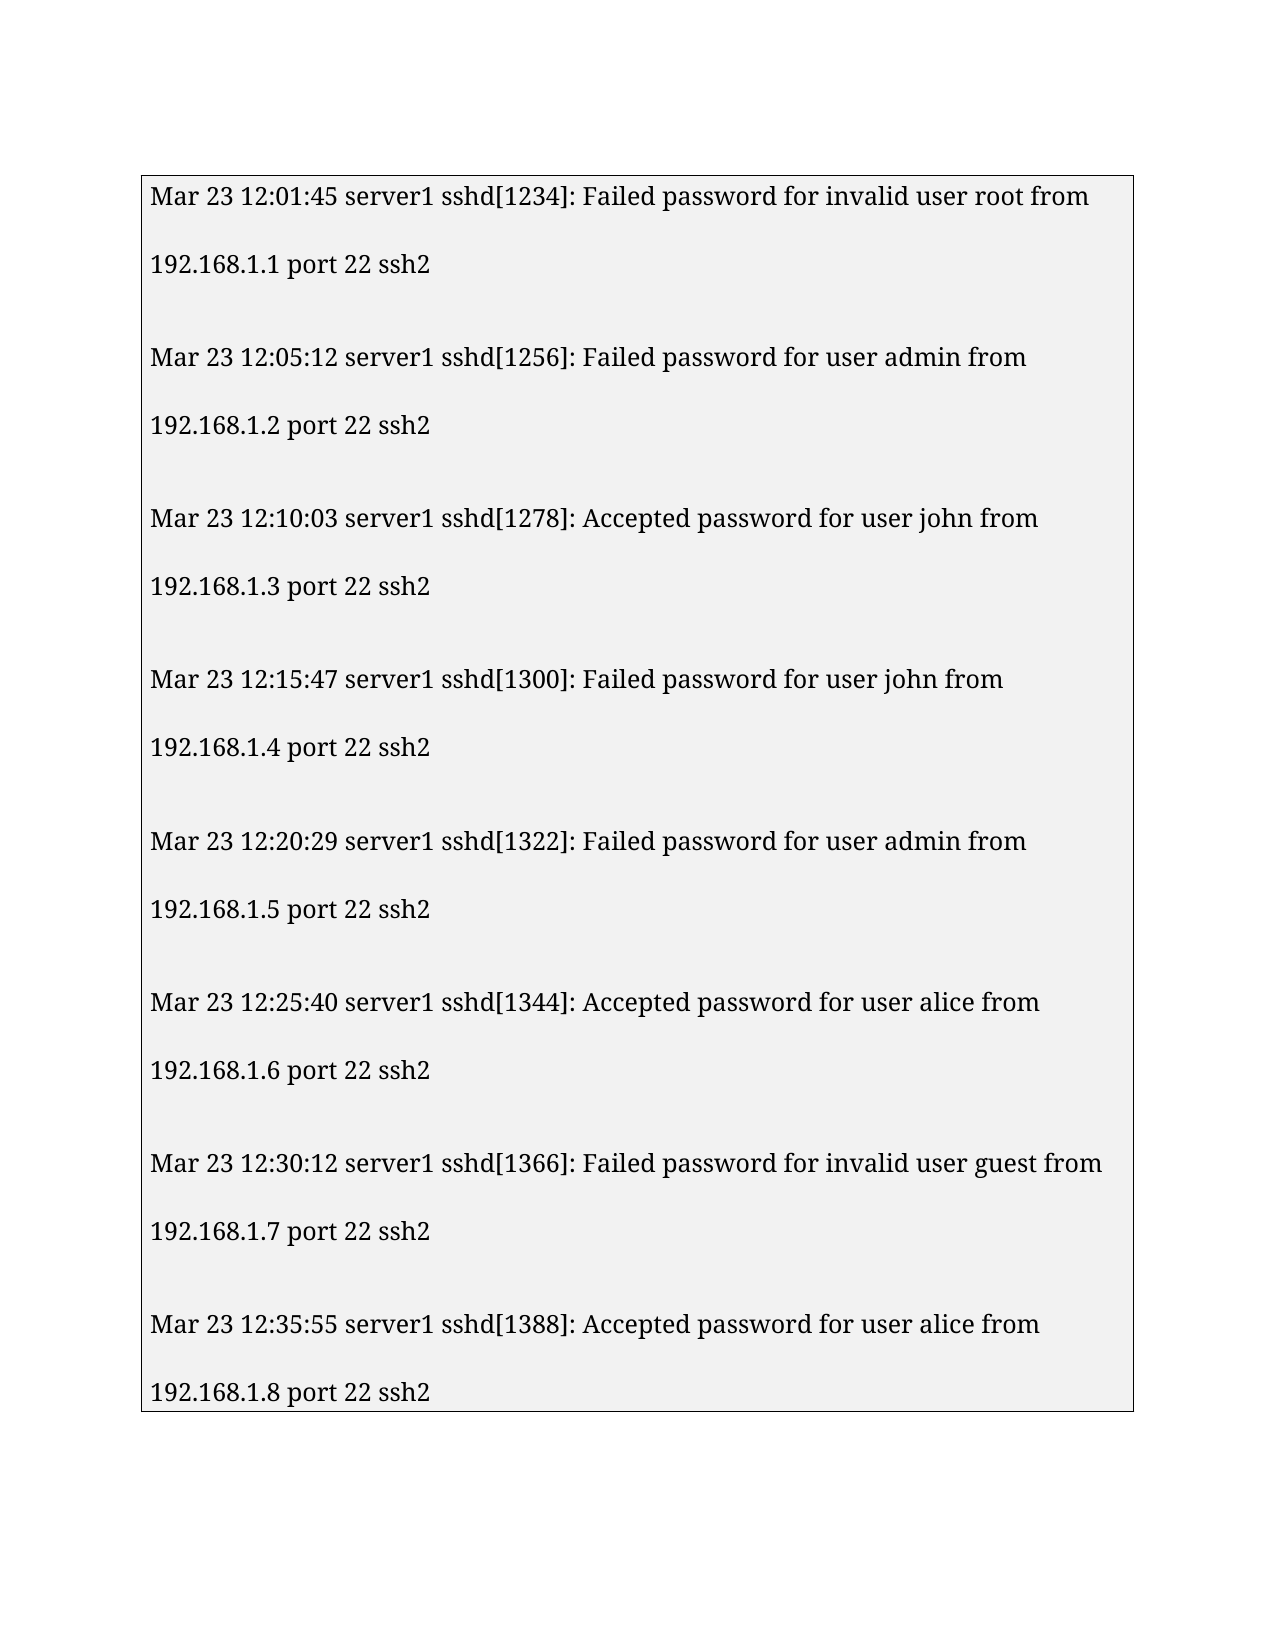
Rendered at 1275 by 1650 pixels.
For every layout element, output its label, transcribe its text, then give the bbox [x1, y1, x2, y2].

text Mar 23 12:20:29 server1 sshd[1322]: Failed password for user admin from 192.168.1.5 port 22 ssh2 [142, 820, 1133, 925]
text Mar 23 12:15:47 server1 sshd[1300]: Failed password for user john from 192.168.1.4 port 22 ssh2 [142, 659, 1133, 764]
text Mar 23 12:25:40 server1 sshd[1344]: Accepted password for user alice from 192.168.1.6 port 22 ssh2 [142, 981, 1133, 1087]
text Mar 23 12:10:03 server1 sshd[1278]: Accepted password for user john from 192.168.1.3 port 22 ssh2 [142, 497, 1133, 603]
text Mar 23 12:05:12 server1 sshd[1256]: Failed password for user admin from 192.168.1.2 port 22 ssh2 [142, 336, 1133, 442]
text Mar 23 12:01:45 server1 sshd[1234]: Failed password for invalid user root from 192.168.1.1 port 22 ssh2 [142, 176, 1133, 280]
text Mar 23 12:35:55 server1 sshd[1388]: Accepted password for user alice from 192.168.1.8 port 22 ssh2 [142, 1304, 1133, 1411]
text Mar 23 12:30:12 server1 sshd[1366]: Failed password for invalid user guest from 192.168.1.7 port 22 ssh2 [142, 1142, 1133, 1248]
